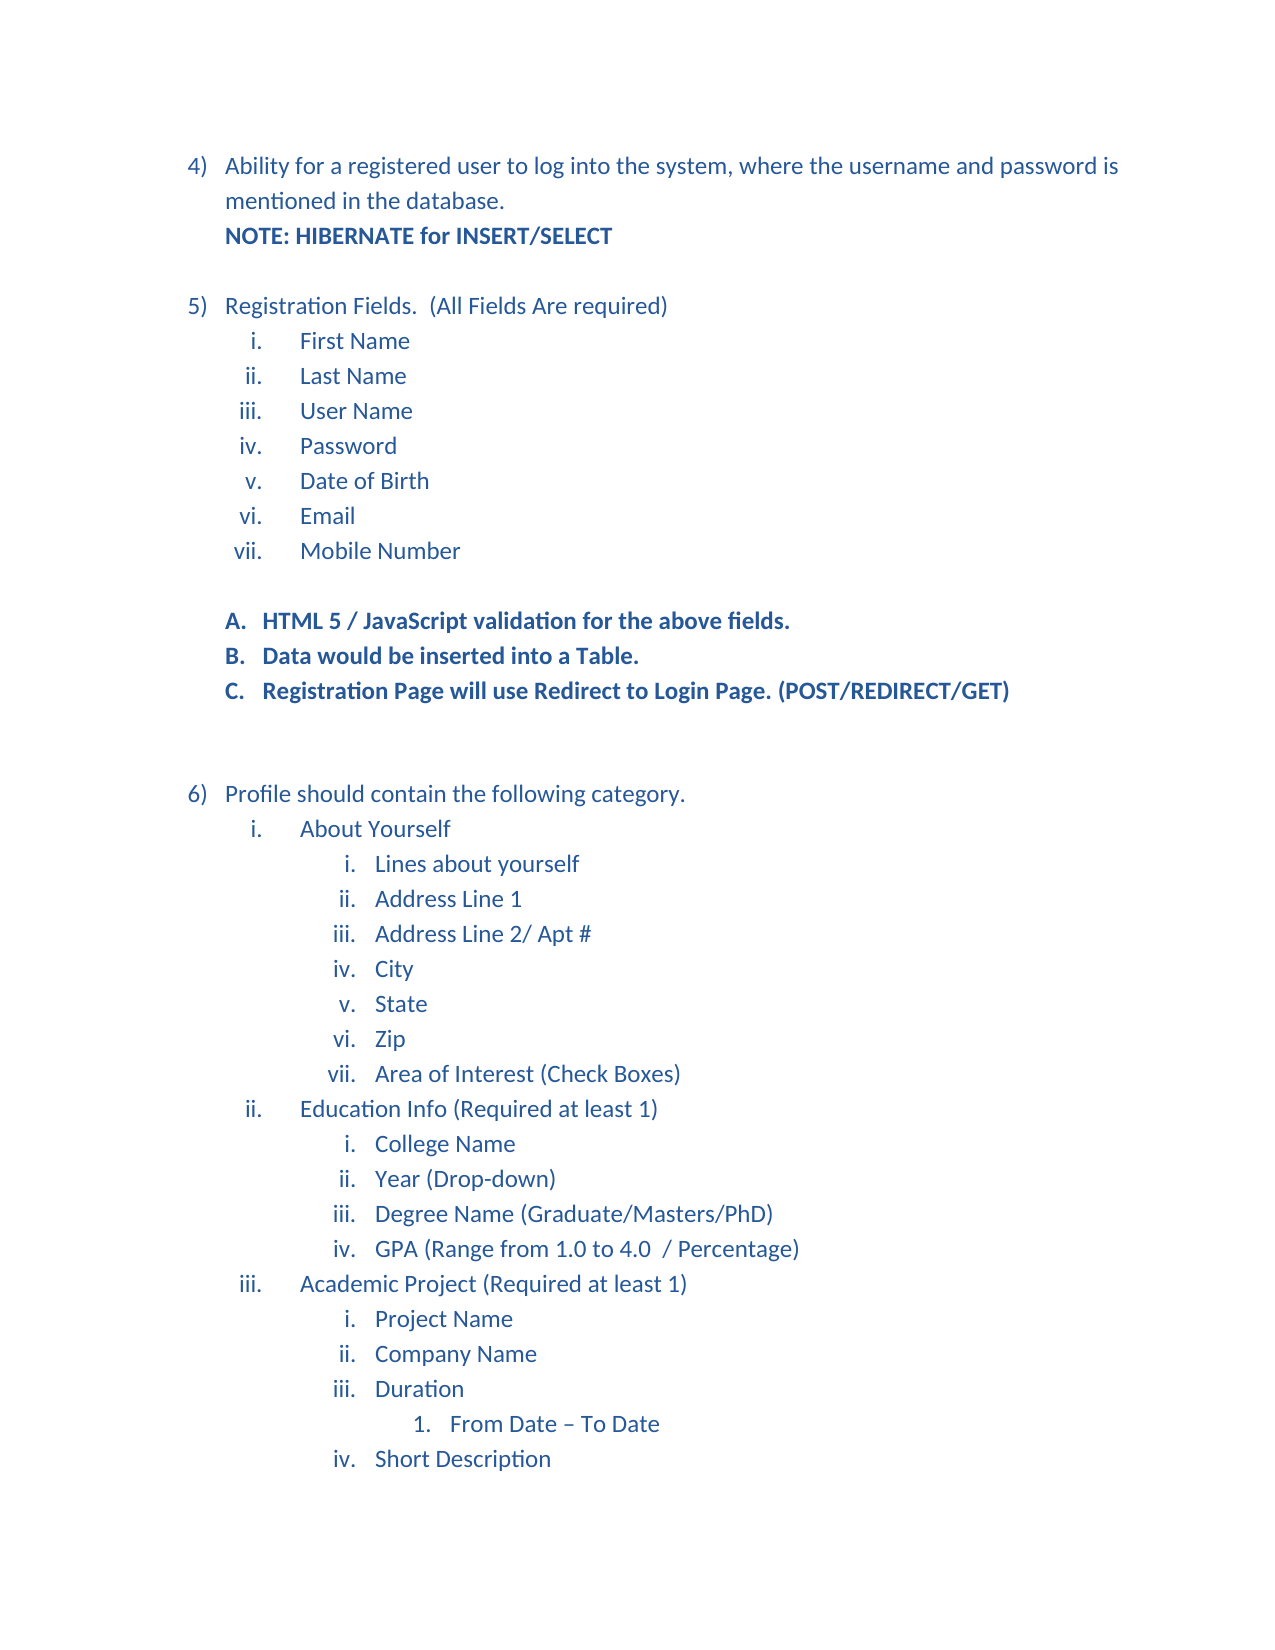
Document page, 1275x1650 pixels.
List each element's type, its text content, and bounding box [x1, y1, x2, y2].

list Year (Drop-down) [356, 1163, 1125, 1193]
list Last Name [262, 360, 1125, 391]
list Zip [356, 1023, 1125, 1053]
list Address Line 2/ Apt # [356, 918, 1125, 948]
list College Name [356, 1128, 1125, 1158]
list Degree Name (Graduate/Masters/PhD) [356, 1198, 1125, 1228]
list Academic Project (Required at least 1) [262, 1268, 1125, 1298]
list NOTE: HIBERNATE for INSERT/SELECT [225, 220, 1125, 251]
list First Name [262, 325, 1125, 356]
list Data would be inserted into a Table. [225, 640, 1125, 671]
list State [356, 988, 1125, 1018]
list User Name [262, 395, 1125, 426]
list Duration [356, 1373, 1125, 1403]
list GPA (Range from 1.0 to 4.0 / Percentage) [356, 1233, 1125, 1263]
list Company Name [356, 1338, 1125, 1368]
list Education Info (Required at least 1) [262, 1093, 1125, 1123]
list Short Description [356, 1443, 1125, 1473]
list Registration Page will use Redirect to Login Page. (POST/REDIRECT/GET) [225, 675, 1125, 706]
list Email [262, 500, 1125, 531]
list Date of Birth [262, 465, 1125, 496]
list Mobile Number [262, 535, 1125, 566]
list About Yourself [262, 813, 1125, 843]
list Project Name [356, 1303, 1125, 1333]
list Ability for a registered user to log into the system, where the username and password is mentioned in the database. [187, 150, 1125, 216]
list Registration Fields. (All Fields Are required) [187, 290, 1125, 321]
list Lines about yourself [356, 848, 1125, 878]
list From Date – To Date [412, 1408, 1125, 1438]
list Address Line 1 [356, 883, 1125, 913]
list Profile should contain the following category. [187, 778, 1125, 808]
list Password [262, 430, 1125, 461]
list HTML 5 / JavaScript validation for the above fields. [225, 605, 1125, 636]
list Area of Interest (Check Boxes) [356, 1058, 1125, 1088]
list City [356, 953, 1125, 983]
